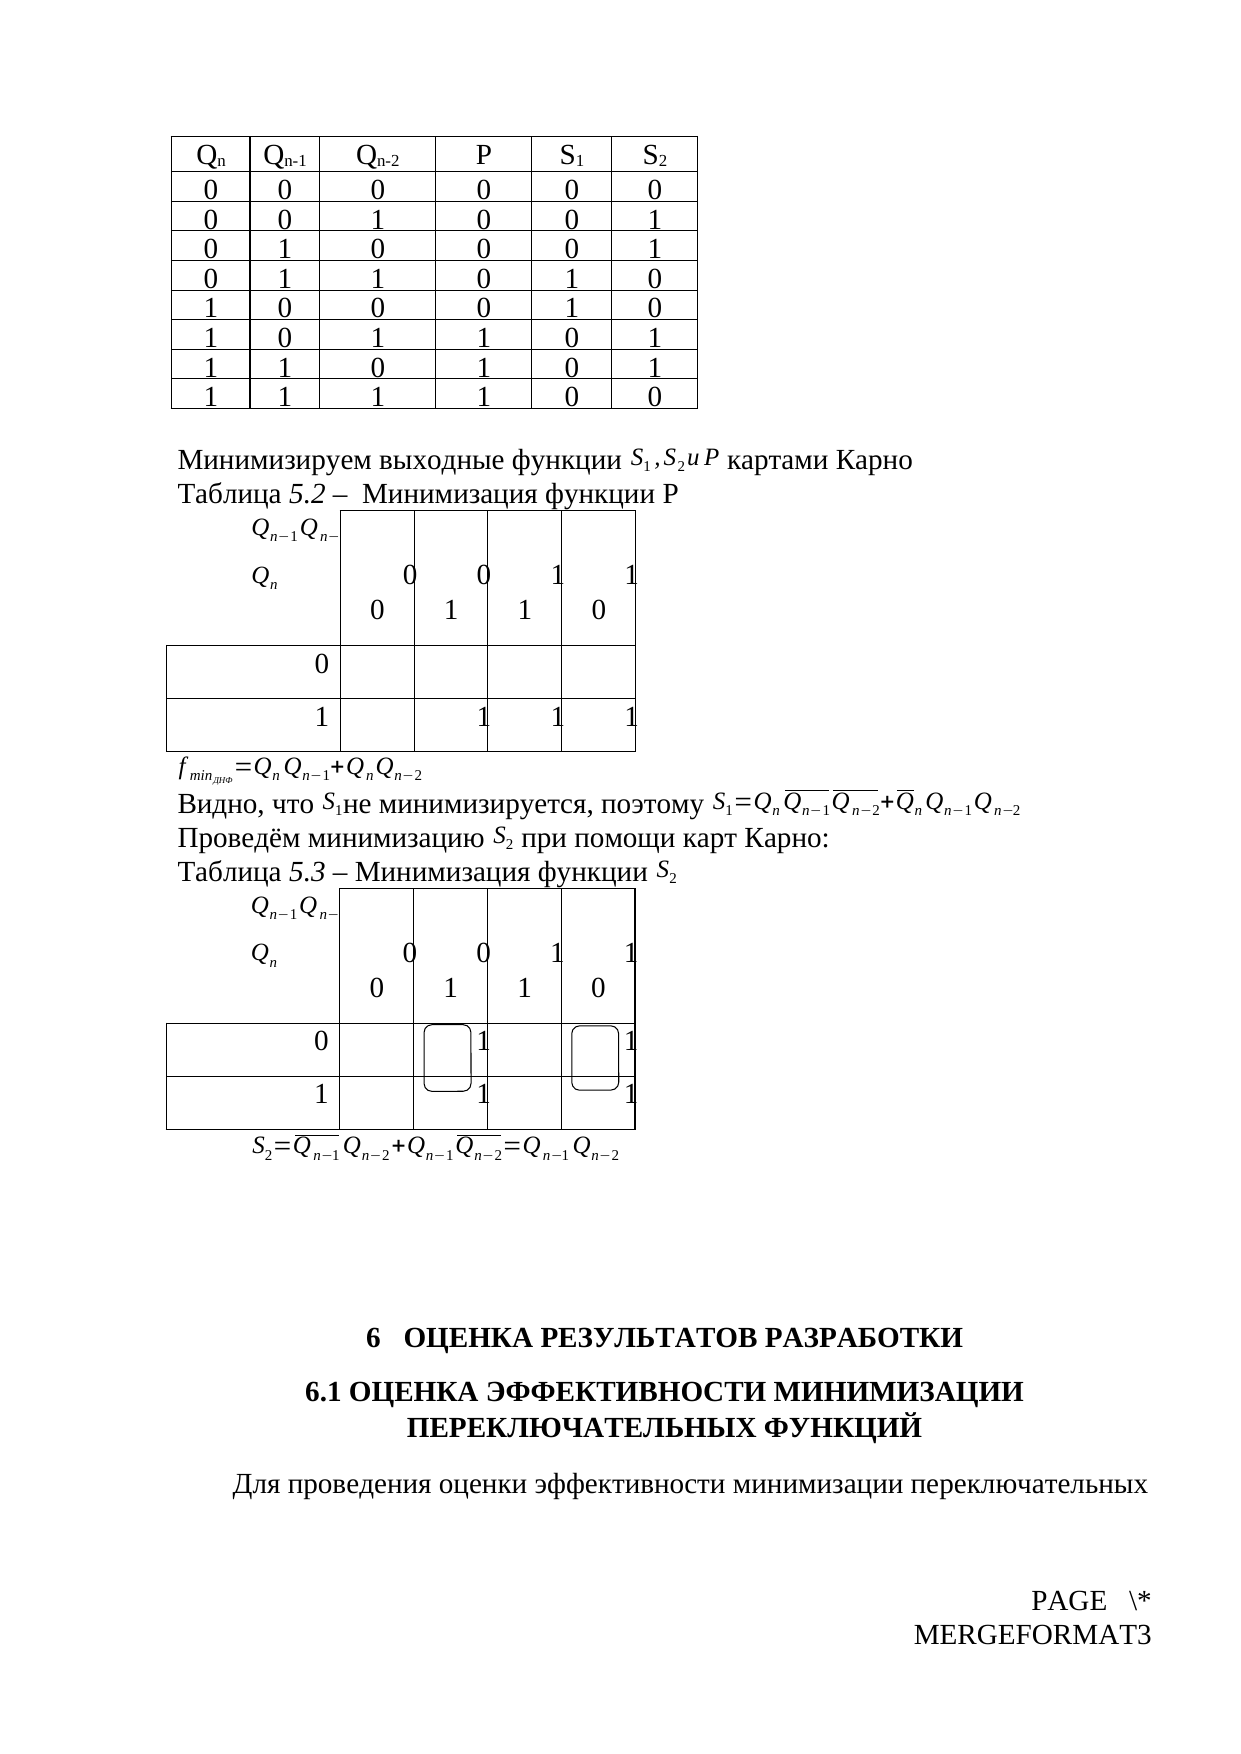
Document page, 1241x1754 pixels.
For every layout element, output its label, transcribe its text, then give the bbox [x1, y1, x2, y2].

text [195, 1463, 1152, 1503]
table_cell 1 [562, 1077, 634, 1129]
table_cell Qn-1 [251, 137, 319, 171]
table_cell [340, 1024, 413, 1076]
table_cell 1 [532, 291, 611, 319]
table_cell 1 [612, 350, 697, 378]
table_cell Qn-2 [320, 137, 435, 171]
table_cell 0 [532, 172, 611, 201]
table_cell 1 [167, 699, 340, 751]
table_cell 1 [562, 699, 635, 751]
table_cell [340, 1077, 413, 1129]
table_cell 0 [320, 291, 435, 319]
table_cell 0 [532, 231, 611, 260]
table_header [166, 888, 339, 1022]
table_header 00 [340, 889, 413, 1022]
table_cell 0 [436, 261, 531, 289]
table_cell 0 [436, 172, 531, 201]
table_cell 1 [251, 231, 319, 260]
table_cell 1 [612, 320, 697, 349]
text Видно, что не минимизируется, поэтому [177, 786, 1152, 820]
table_cell 0 [612, 379, 697, 408]
table_header 00 [341, 511, 414, 645]
text 6.1 ОЦЕНКА ЭФФЕКТИВНОСТИ МИНИМИЗАЦИИ ПЕРЕКЛЮЧАТЕЛЬНЫХ ФУНКЦИЙ [177, 1374, 1152, 1444]
table_cell 0 [532, 379, 611, 408]
table_cell 0 [172, 231, 249, 260]
table_cell 1 [612, 202, 697, 230]
table_cell 1 [562, 1024, 634, 1076]
table_cell [488, 1024, 561, 1076]
table_cell 1 [436, 379, 531, 408]
table_cell S1 [532, 137, 611, 171]
table_cell 1 [415, 699, 487, 751]
text Проведём минимизацию при помощи карт Карно: [177, 820, 1152, 854]
table_cell 0 [172, 172, 249, 201]
table_cell 1 [425, 1026, 470, 1076]
table_cell P [436, 137, 531, 171]
table_header 01 [415, 511, 487, 645]
table_cell 0 [320, 350, 435, 378]
table_cell 1 [251, 261, 319, 289]
table_cell 1 [320, 320, 435, 349]
table_cell [488, 1077, 561, 1129]
table_cell 0 [167, 1024, 339, 1076]
list ОЦЕНКА РЕЗУЛЬТАТОВ РАЗРАБОТКИ [177, 1320, 1152, 1354]
table_cell 0 [172, 261, 249, 289]
table_cell 0 [612, 172, 697, 201]
text Таблица 5.2 – Минимизация функции P [177, 476, 1152, 510]
text Таблица 5.3 – Минимизация функции [177, 854, 1152, 888]
table_cell 1 [172, 291, 249, 319]
table_cell [415, 646, 487, 698]
table_header 11 [488, 889, 561, 1022]
table_header [166, 510, 340, 645]
table_cell 0 [436, 231, 531, 260]
table_cell 0 [251, 291, 319, 319]
table_cell 1 [414, 1077, 487, 1129]
table_cell 1 [251, 379, 319, 408]
table_cell 0 [251, 202, 319, 230]
table_cell 0 [172, 202, 249, 230]
table_cell S2 [612, 137, 697, 171]
table_cell 1 [167, 1077, 339, 1129]
table_header 10 [562, 511, 635, 645]
table_cell 1 [467, 1024, 487, 1076]
table_cell 1 [320, 202, 435, 230]
table_header 01 [414, 889, 487, 1022]
table_cell 1 [172, 320, 249, 349]
table_header 11 [488, 511, 561, 645]
table_cell 0 [251, 320, 319, 349]
table_cell 0 [320, 172, 435, 201]
table_cell 0 [320, 231, 435, 260]
text Минимизируем выходные функции картами Карно [177, 442, 1152, 476]
table_cell 1 [414, 1024, 428, 1076]
table_cell 1 [436, 320, 531, 349]
table_cell 0 [532, 320, 611, 349]
table_cell 0 [532, 350, 611, 378]
table_cell 1 [612, 231, 697, 260]
table_cell 1 [488, 699, 561, 751]
table_cell 1 [172, 350, 249, 378]
table_cell 0 [532, 202, 611, 230]
table_cell 0 [167, 646, 340, 698]
table_cell 1 [320, 261, 435, 289]
table_cell 1 [251, 350, 319, 378]
table_cell 1 [172, 379, 249, 408]
table_cell 0 [436, 202, 531, 230]
table_cell 0 [612, 261, 697, 289]
table_header 10 [562, 889, 634, 1022]
table_cell [562, 646, 635, 698]
table_cell [341, 646, 414, 698]
table_cell 0 [251, 172, 319, 201]
table_cell Qn [172, 137, 249, 171]
table_cell 0 [612, 291, 697, 319]
table_cell 1 [436, 350, 531, 378]
table_cell [488, 646, 561, 698]
table_cell 1 [320, 379, 435, 408]
table_cell 0 [436, 291, 531, 319]
table_cell [341, 699, 414, 751]
table_cell 1 [532, 261, 611, 289]
